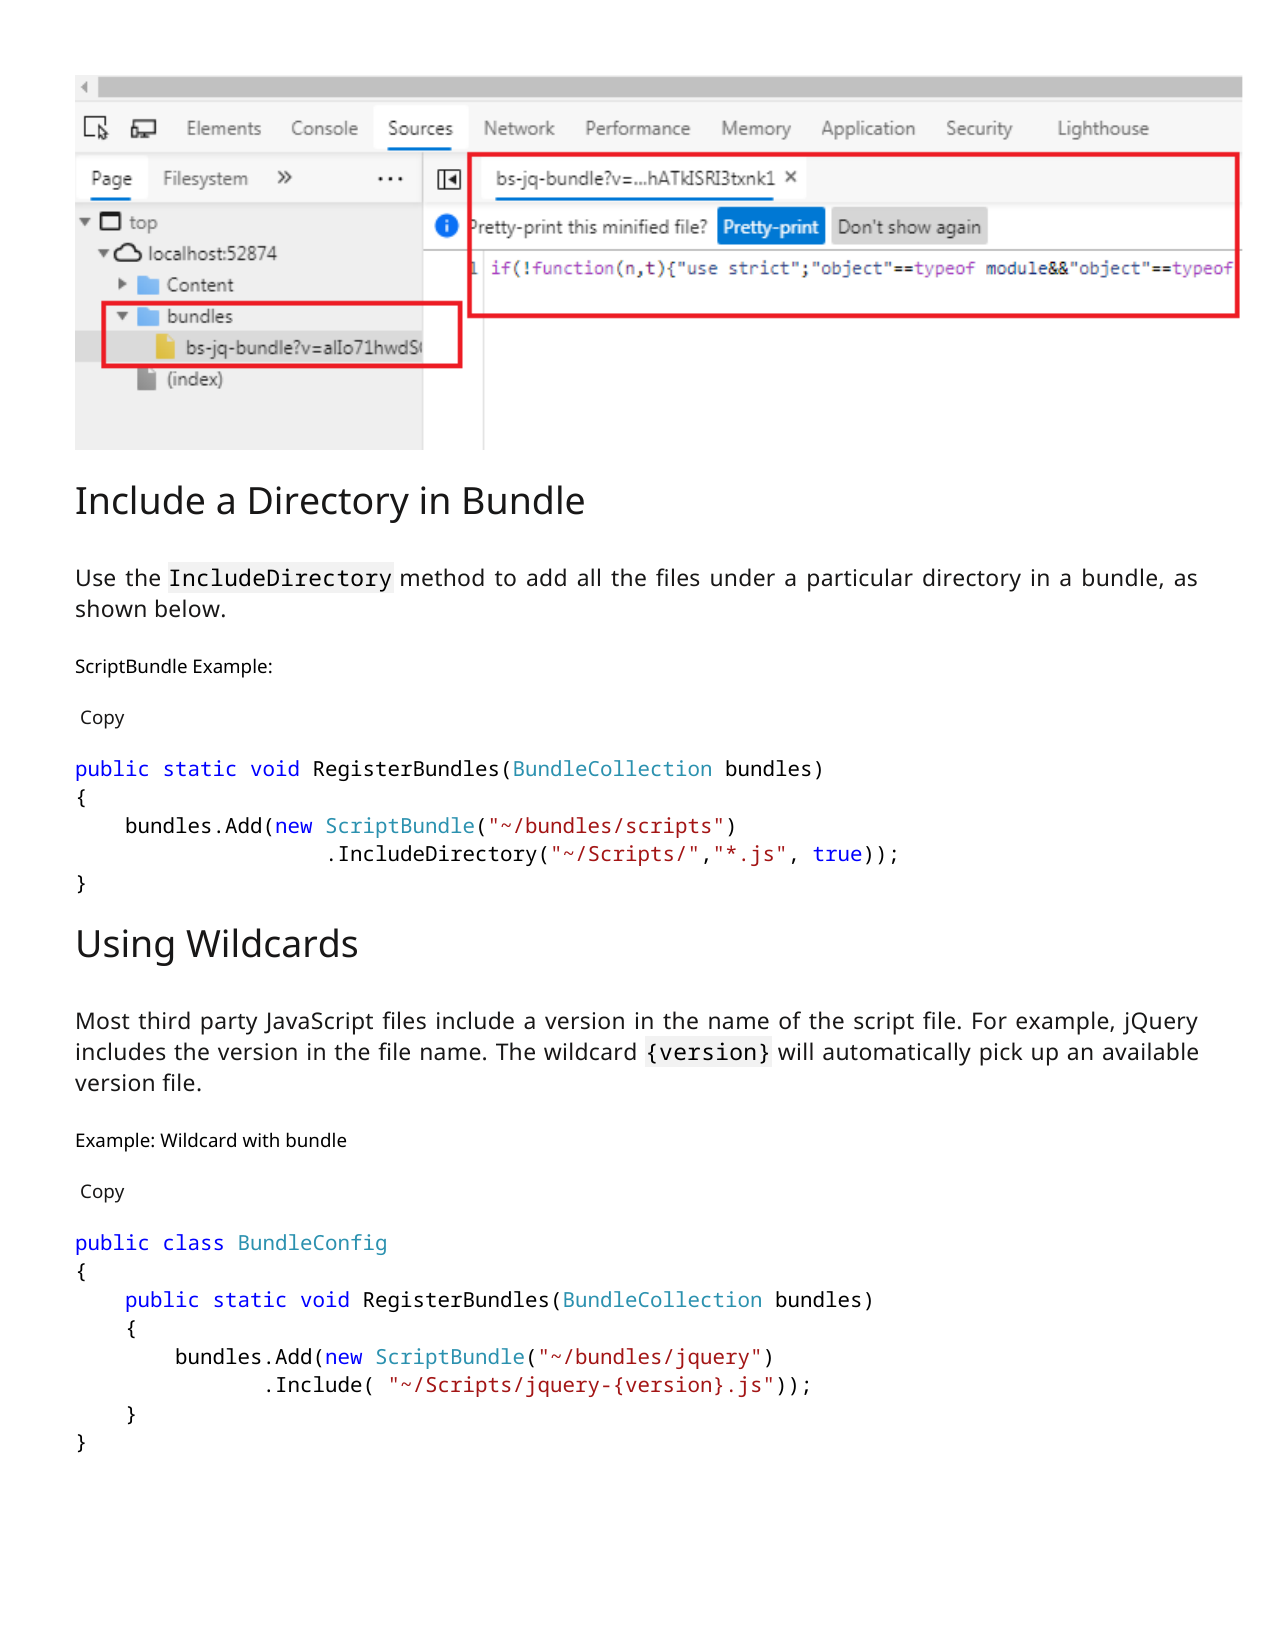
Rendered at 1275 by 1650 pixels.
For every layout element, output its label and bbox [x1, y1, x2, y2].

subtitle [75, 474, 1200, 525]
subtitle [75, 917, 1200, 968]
picture [75, 75, 1243, 450]
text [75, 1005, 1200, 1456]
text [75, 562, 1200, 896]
